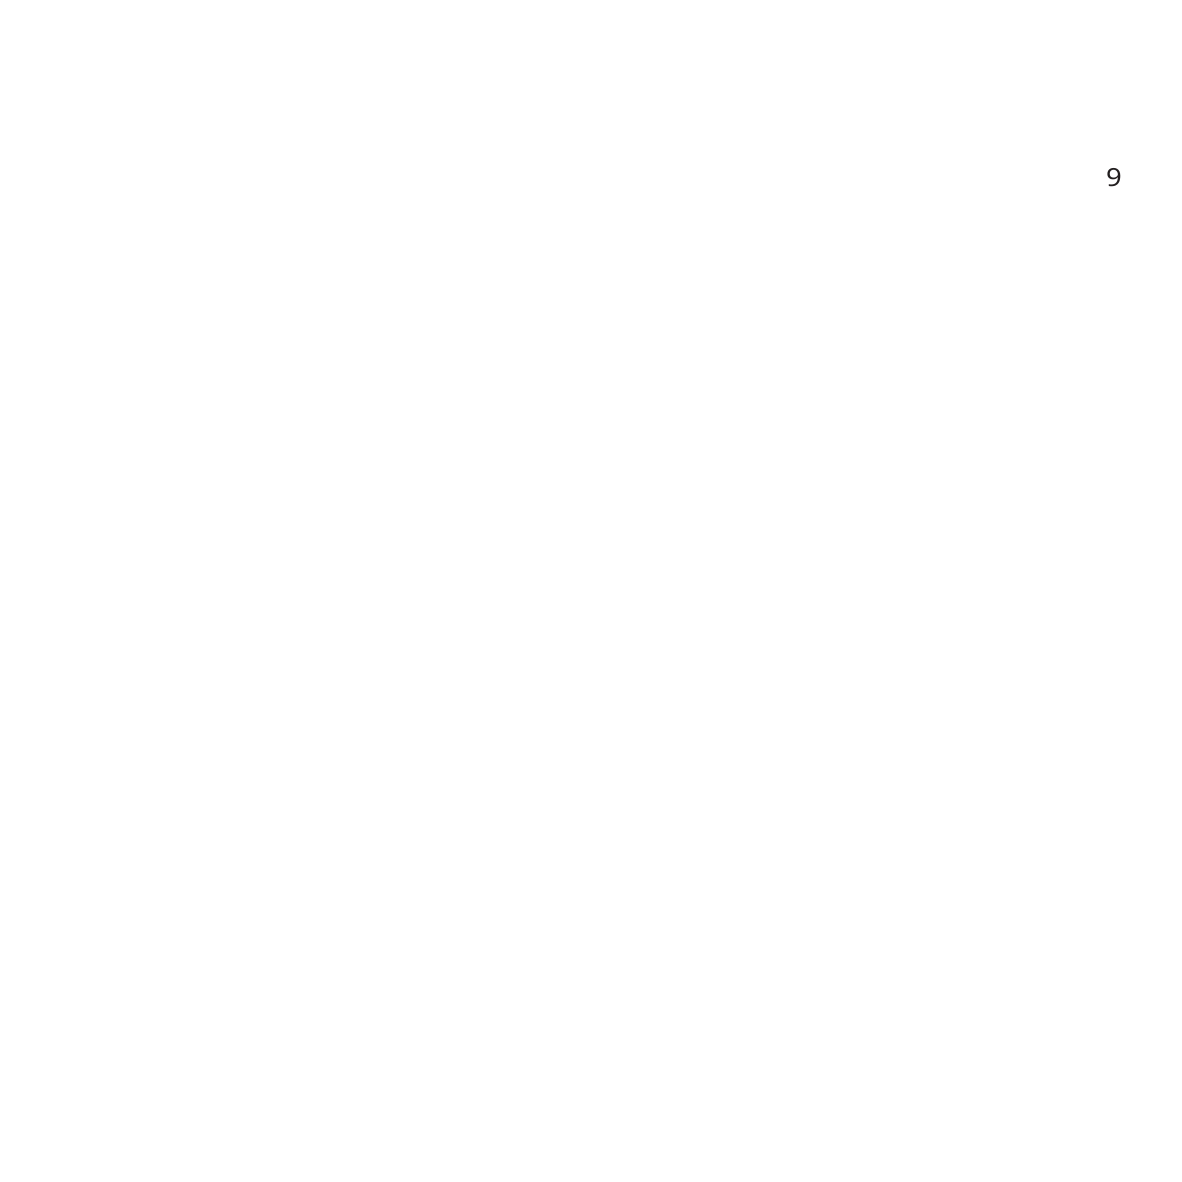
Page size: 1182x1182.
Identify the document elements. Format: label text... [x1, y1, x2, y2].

text 9 [48, 160, 1122, 194]
